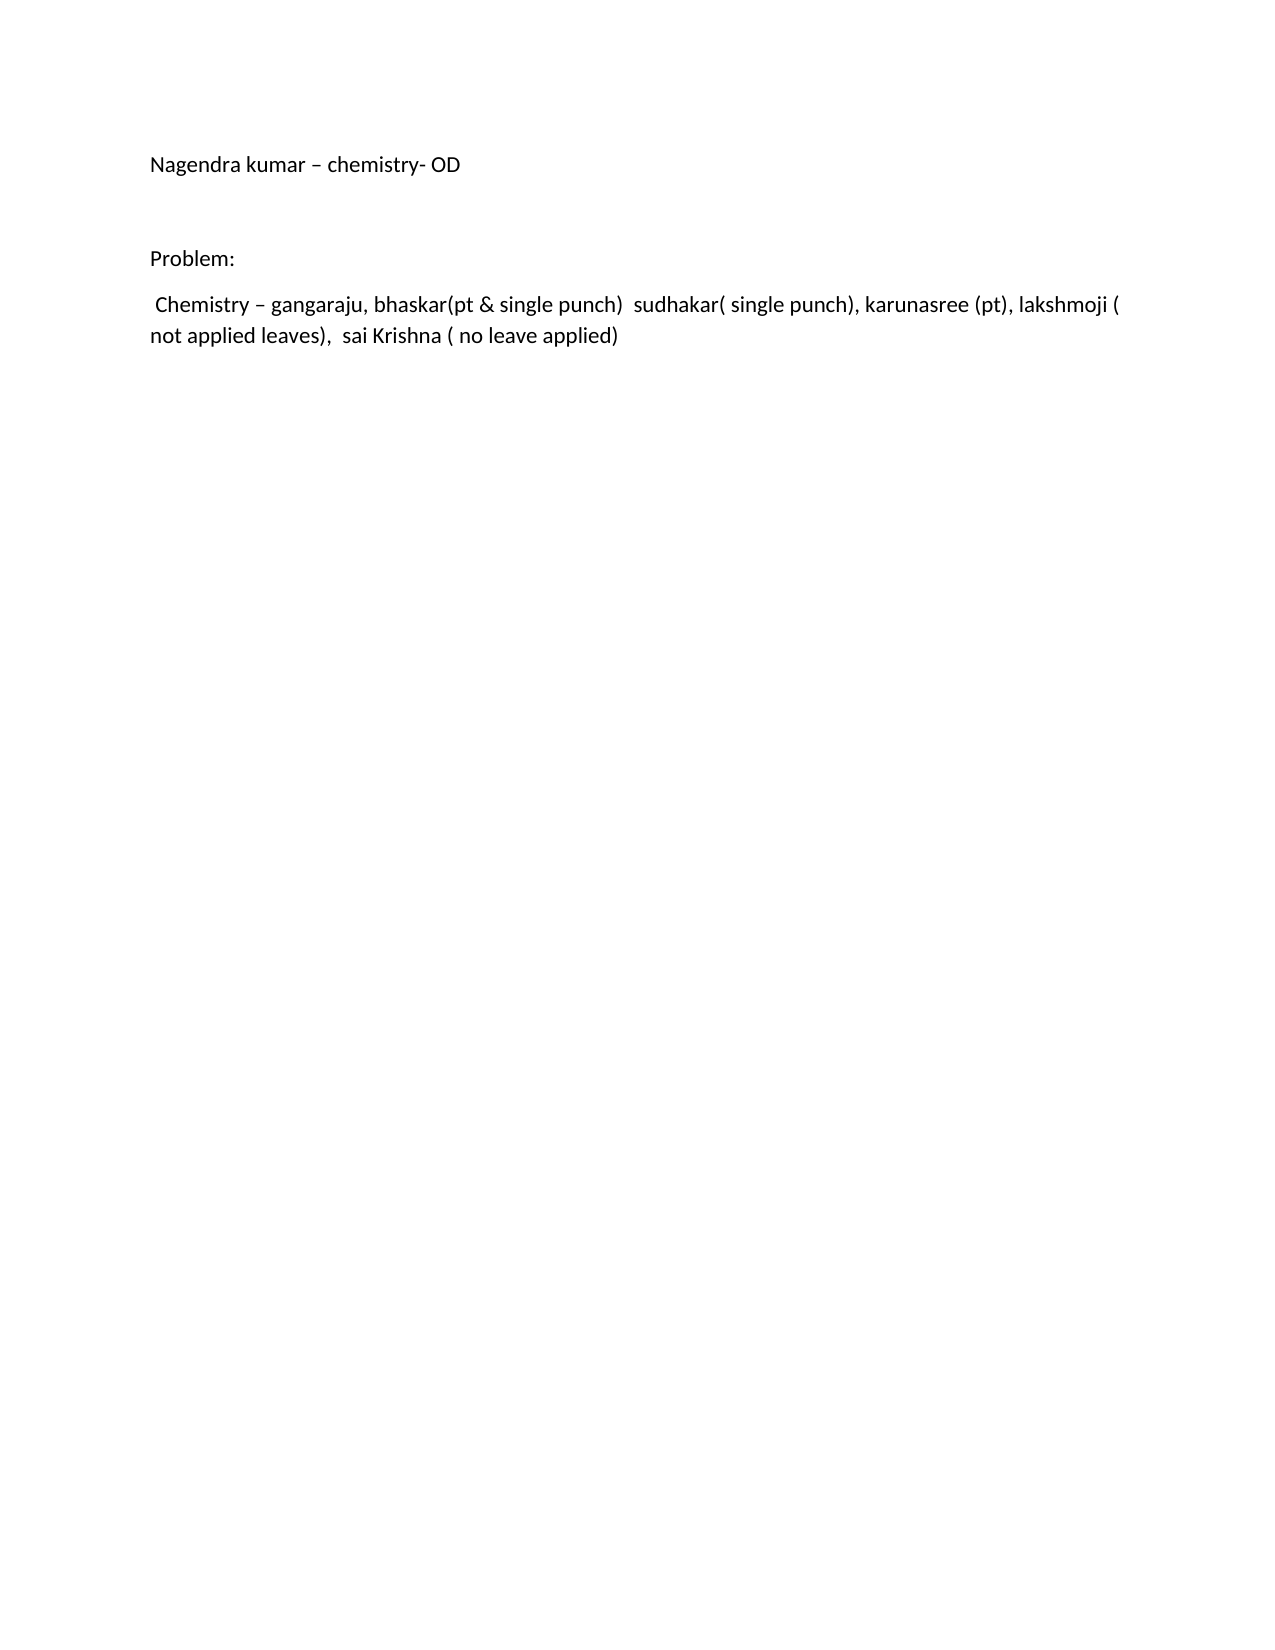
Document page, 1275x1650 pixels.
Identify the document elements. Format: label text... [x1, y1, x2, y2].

text Problem: [150, 244, 1125, 272]
text Nagendra kumar – chemistry- OD [150, 150, 1125, 178]
text Chemistry – gangaraju, bhaskar(pt & single punch) sudhakar( single punch), karunasree (pt), lakshmoji ( not applied leaves), sai Krishna ( no leave applied) [150, 291, 1125, 349]
